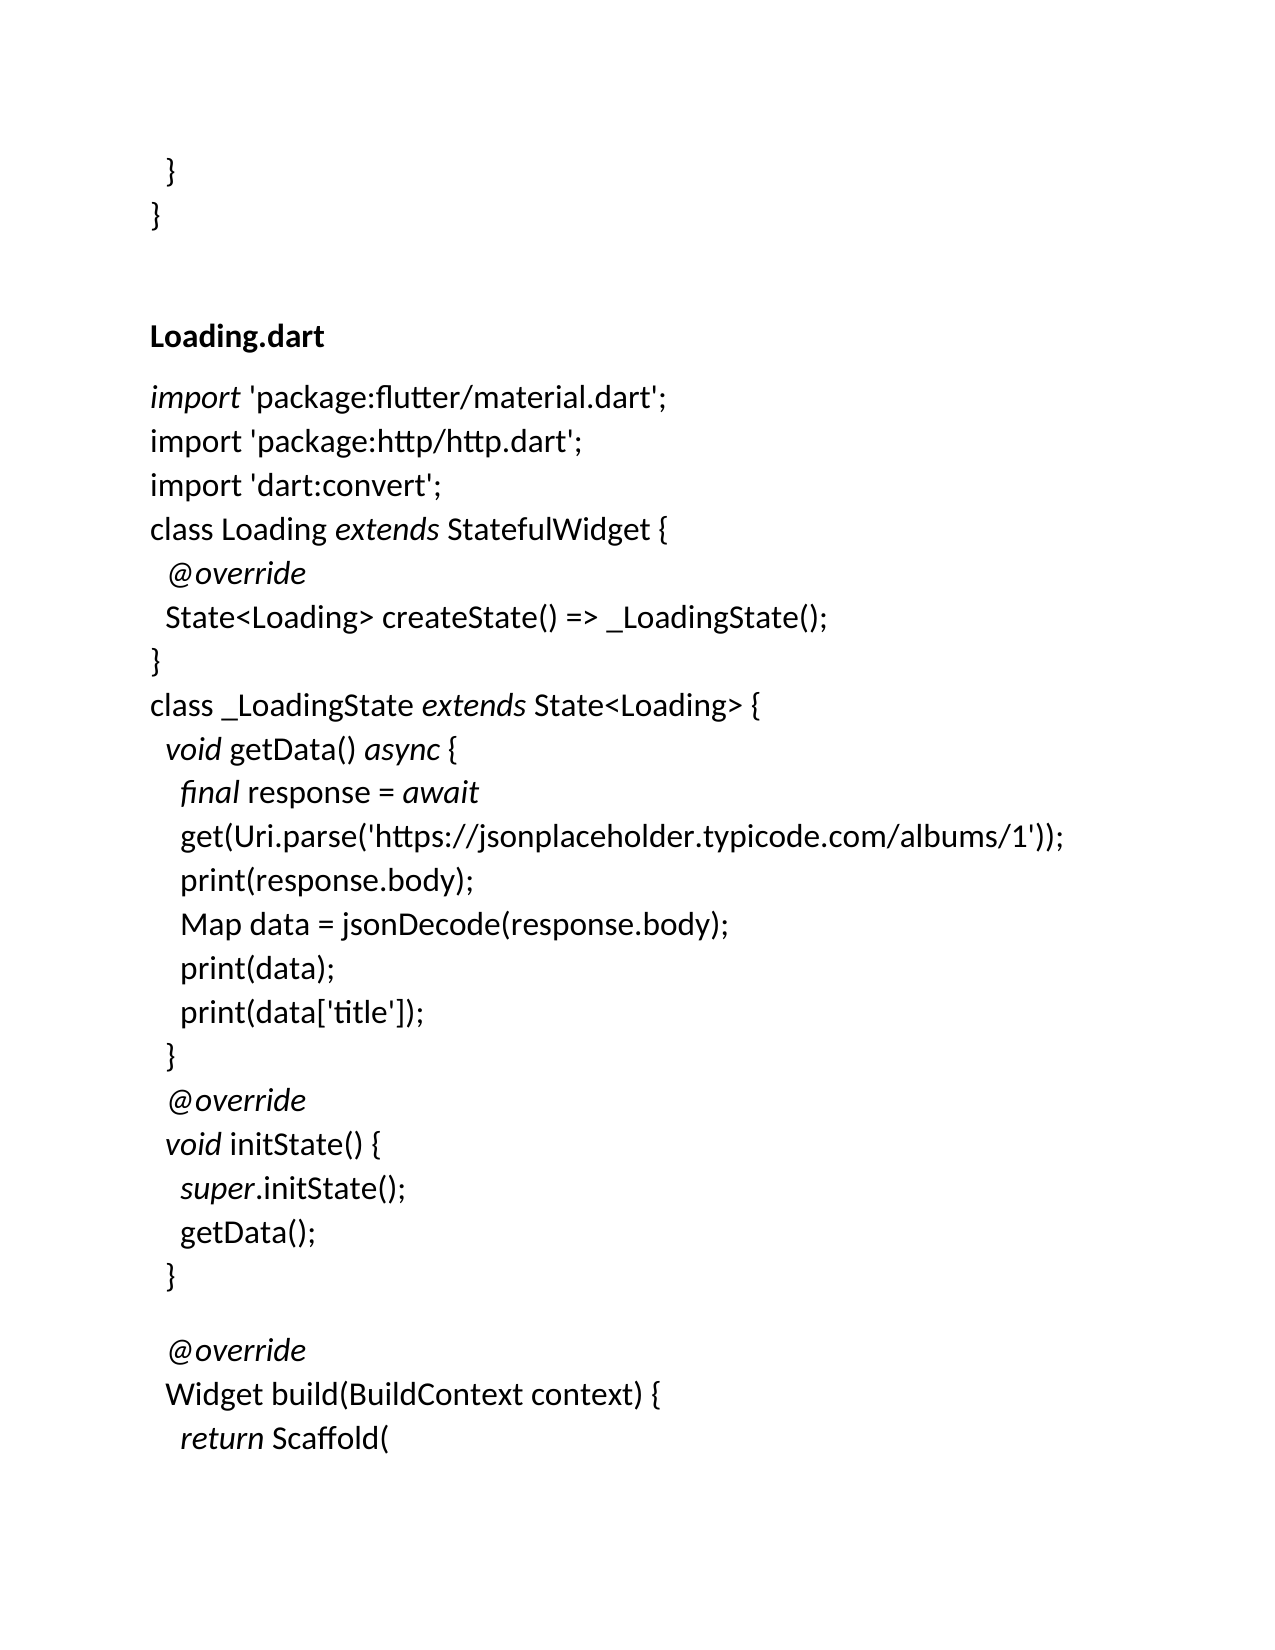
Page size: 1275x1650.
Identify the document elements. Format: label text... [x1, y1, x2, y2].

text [150, 150, 1125, 235]
text Loading.dart [150, 315, 1125, 356]
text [150, 376, 1125, 1458]
